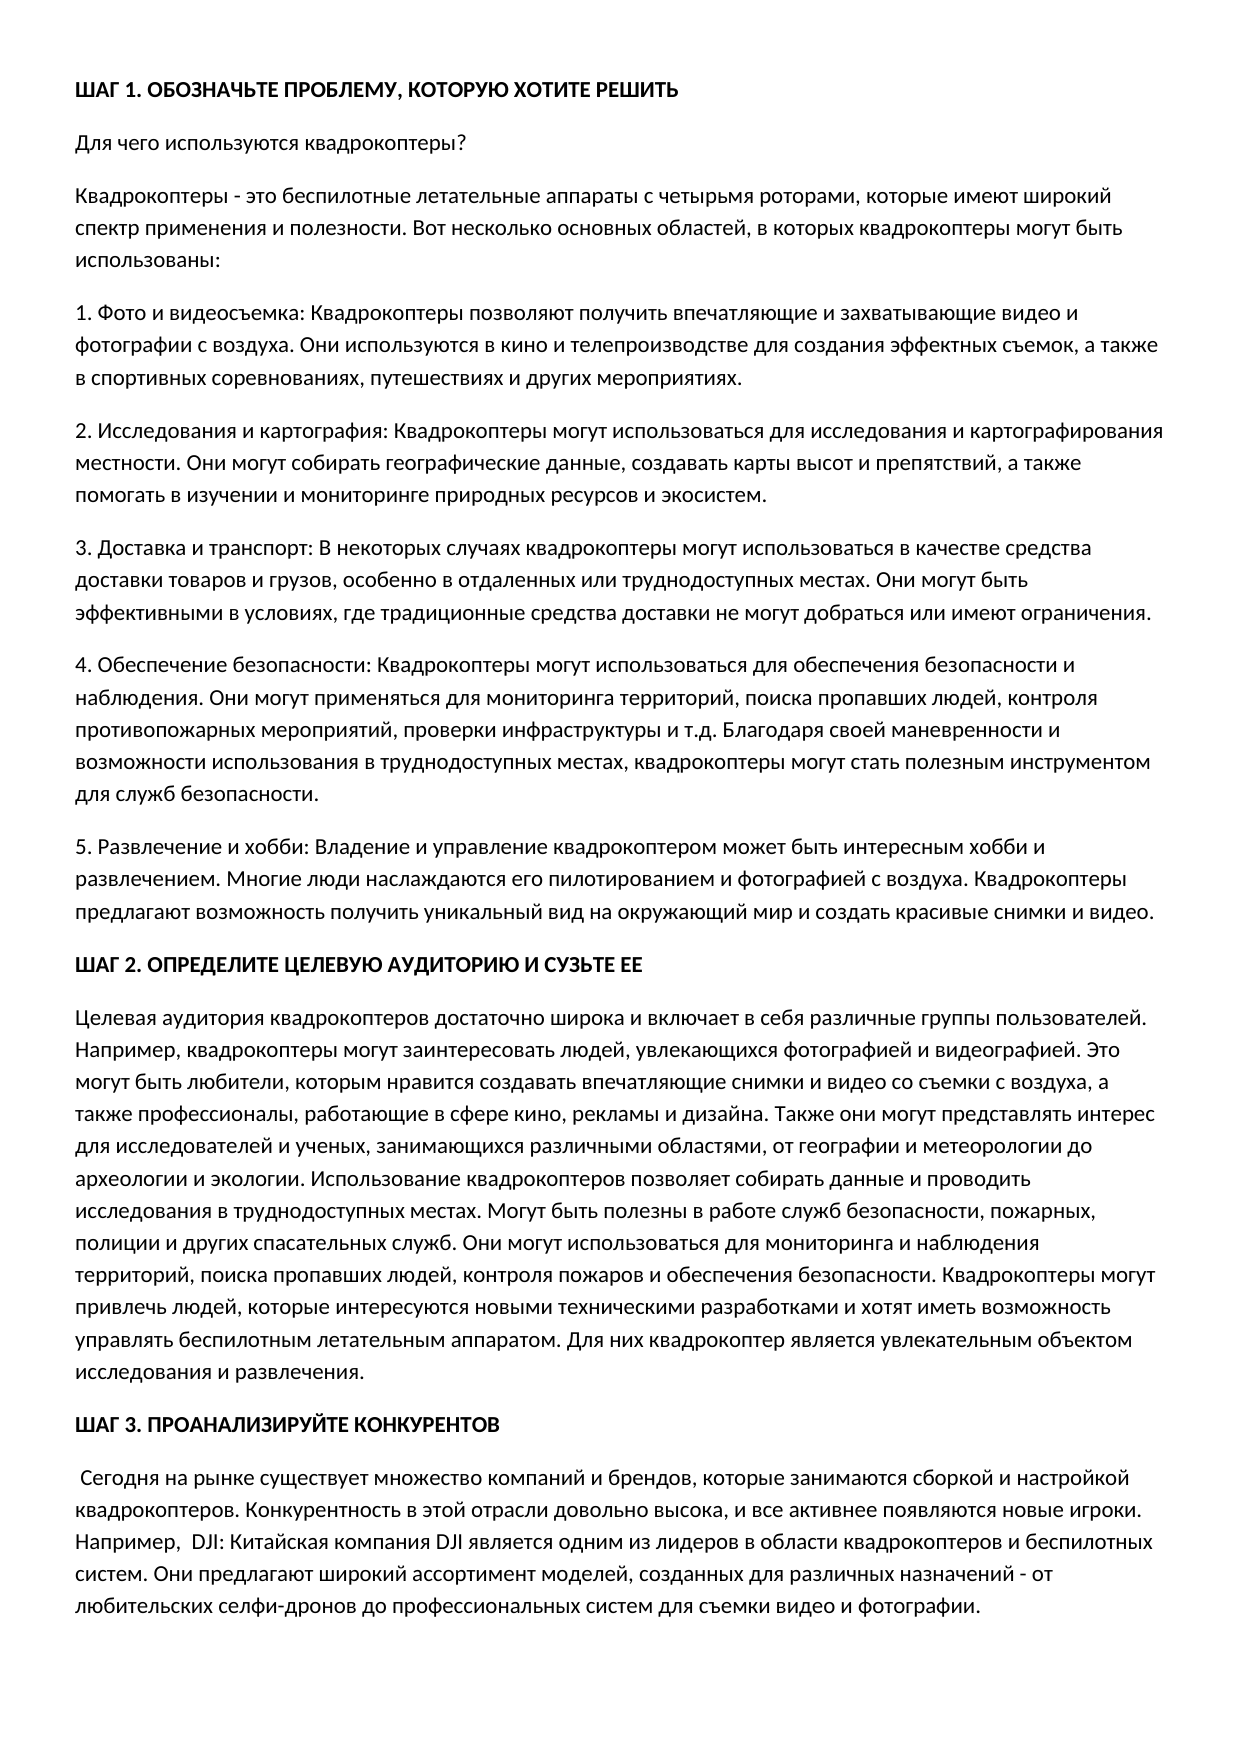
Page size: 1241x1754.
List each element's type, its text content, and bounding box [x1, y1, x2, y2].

text Целевая аудитория квадрокоптеров достаточно широка и включает в себя различные группы пользователей. Например, квадрокоптеры могут заинтересовать людей, увлекающихся фотографией и видеографией. Это могут быть любители, которым нравится создавать впечатляющие снимки и видео со съемки с воздуха, а также профессионалы, работающие в сфере кино, рекламы и дизайна. Также они могут представлять интерес для исследователей и ученых, занимающихся различными областями, от географии и метеорологии до археологии и экологии. Использование квадрокоптеров позволяет собирать данные и проводить исследования в труднодоступных местах. Могут быть полезны в работе служб безопасности, пожарных, полиции и других спасательных служб. Они могут использоваться для мониторинга и наблюдения территорий, поиска пропавших людей, контроля пожаров и обеспечения безопасности. Квадрокоптеры могут привлечь людей, которые интересуются новыми техническими разработками и хотят иметь возможность управлять беспилотным летательным аппаратом. Для них квадрокоптер является увлекательным объектом исследования и развлечения. [75, 1003, 1165, 1385]
text 1. Фото и видеосъемка: Квадрокоптеры позволяют получить впечатляющие и захватывающие видео и фотографии с воздуха. Они используются в кино и телепроизводстве для создания эффектных съемок, а также в спортивных соревнованиях, путешествиях и других мероприятиях. [75, 298, 1165, 391]
text Для чего используются квадрокоптеры? [75, 128, 1165, 156]
text 2. Исследования и картография: Квадрокоптеры могут использоваться для исследования и картографирования местности. Они могут собирать географические данные, создавать карты высот и препятствий, а также помогать в изучении и мониторинге природных ресурсов и экосистем. [75, 416, 1165, 508]
text ШАГ 3. ПРОАНАЛИЗИРУЙТЕ КОНКУРЕНТОВ [75, 1410, 1165, 1438]
text ШАГ 1. ОБОЗНАЧЬТЕ ПРОБЛЕМУ, КОТОРУЮ ХОТИТЕ РЕШИТЬ [75, 75, 1165, 103]
text 5. Развлечение и хобби: Владение и управление квадрокоптером может быть интересным хобби и развлечением. Многие люди наслаждаются его пилотированием и фотографией с воздуха. Квадрокоптеры предлагают возможность получить уникальный вид на окружающий мир и создать красивые снимки и видео. [75, 832, 1165, 925]
text Квадрокоптеры - это беспилотные летательные аппараты с четырьмя роторами, которые имеют широкий спектр применения и полезности. Вот несколько основных областей, в которых квадрокоптеры могут быть использованы: [75, 181, 1165, 273]
text ШАГ 2. ОПРЕДЕЛИТЕ ЦЕЛЕВУЮ АУДИТОРИЮ И СУЗЬТЕ ЕЕ [75, 950, 1165, 978]
text 4. Обеспечение безопасности: Квадрокоптеры могут использоваться для обеспечения безопасности и наблюдения. Они могут применяться для мониторинга территорий, поиска пропавших людей, контроля противопожарных мероприятий, проверки инфраструктуры и т.д. Благодаря своей маневренности и возможности использования в труднодоступных местах, квадрокоптеры могут стать полезным инструментом для служб безопасности. [75, 651, 1165, 807]
text 3. Доставка и транспорт: В некоторых случаях квадрокоптеры могут использоваться в качестве средства доставки товаров и грузов, особенно в отдаленных или труднодоступных местах. Они могут быть эффективными в условиях, где традиционные средства доставки не могут добраться или имеют ограничения. [75, 533, 1165, 626]
text Сегодня на рынке существует множество компаний и брендов, которые занимаются сборкой и настройкой квадрокоптеров. Конкурентность в этой отрасли довольно высока, и все активнее появляются новые игроки. Например, DJI: Китайская компания DJI является одним из лидеров в области квадрокоптеров и беспилотных систем. Они предлагают широкий ассортимент моделей, созданных для различных назначений - от любительских селфи-дронов до профессиональных систем для съемки видео и фотографии. [75, 1463, 1165, 1620]
